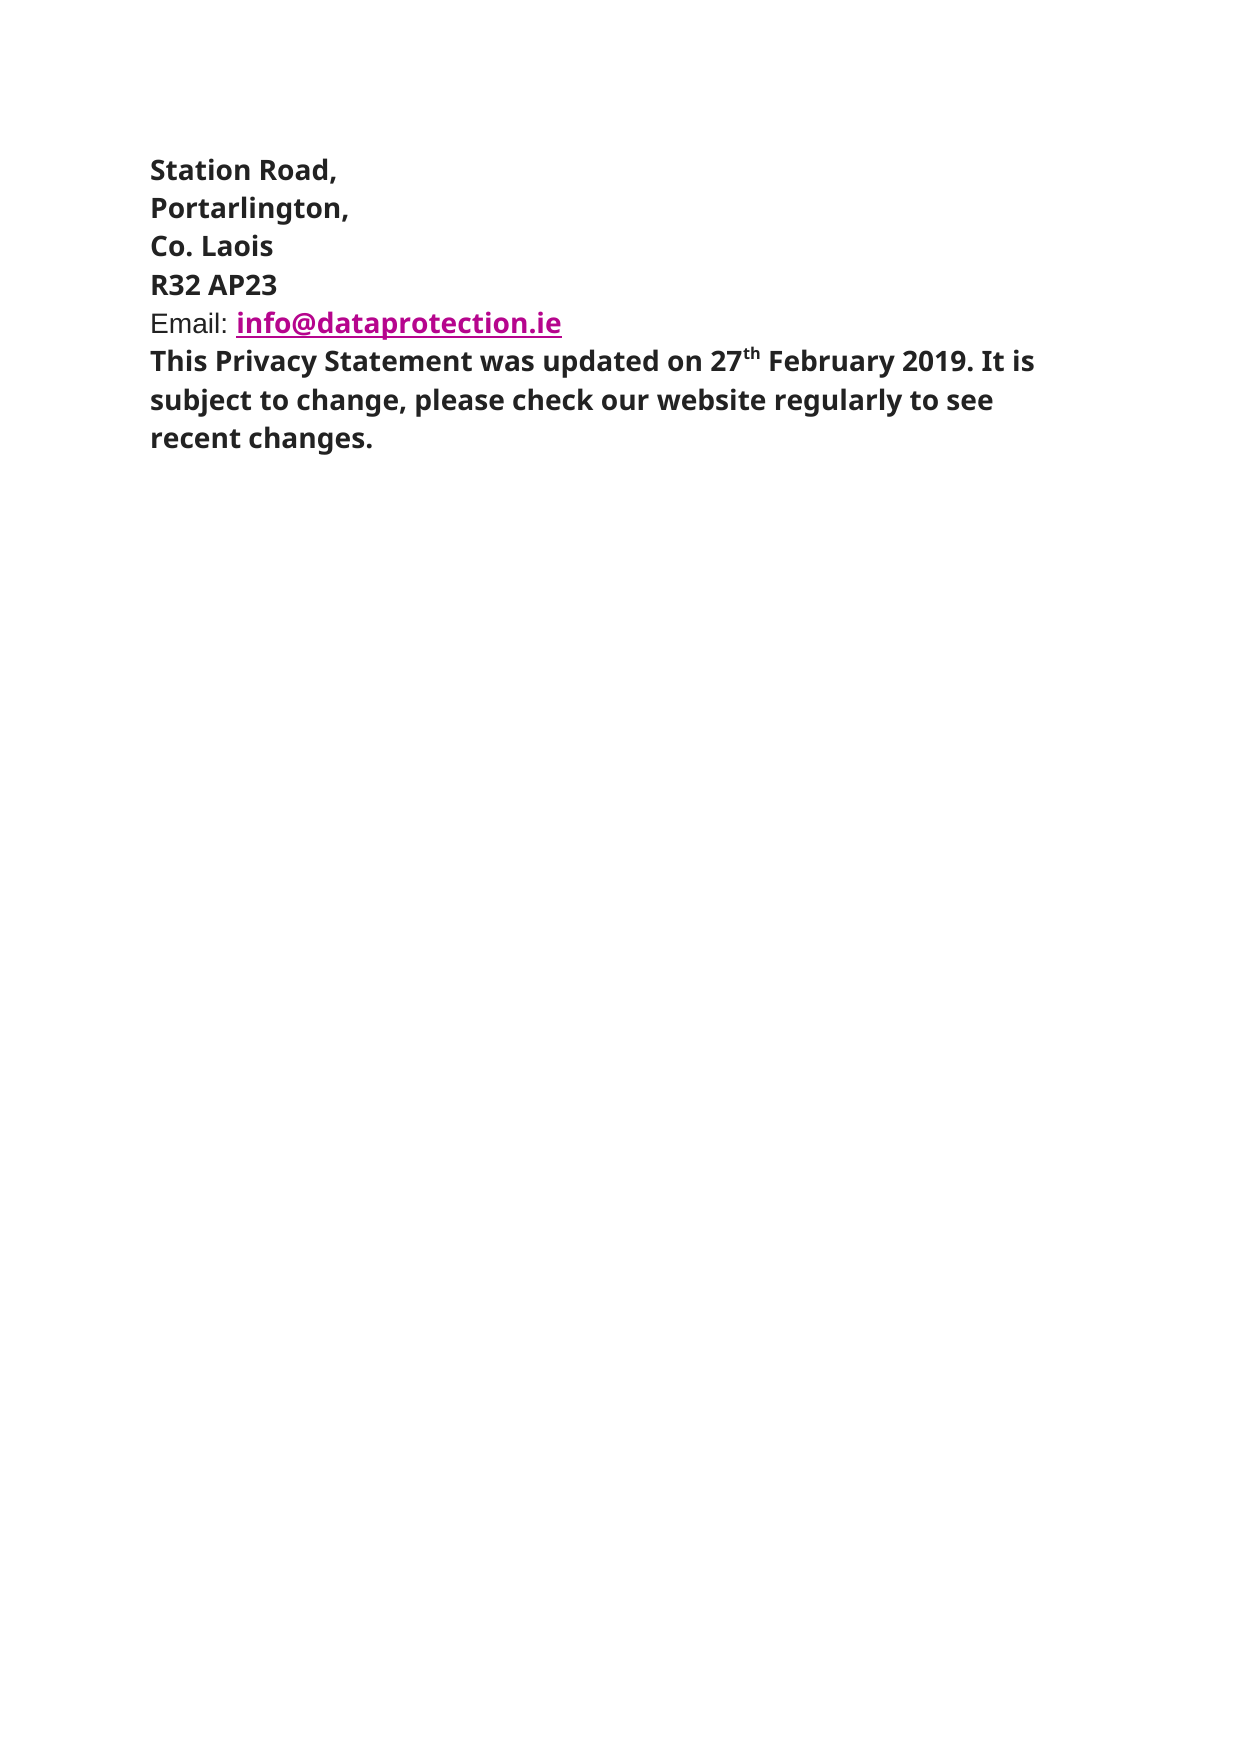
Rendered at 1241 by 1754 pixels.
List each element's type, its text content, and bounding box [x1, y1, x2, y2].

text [150, 150, 1090, 342]
text This Privacy Statement was updated on 27th February 2019. It is subject to change, please check our website regularly to see recent changes. [150, 342, 1090, 457]
